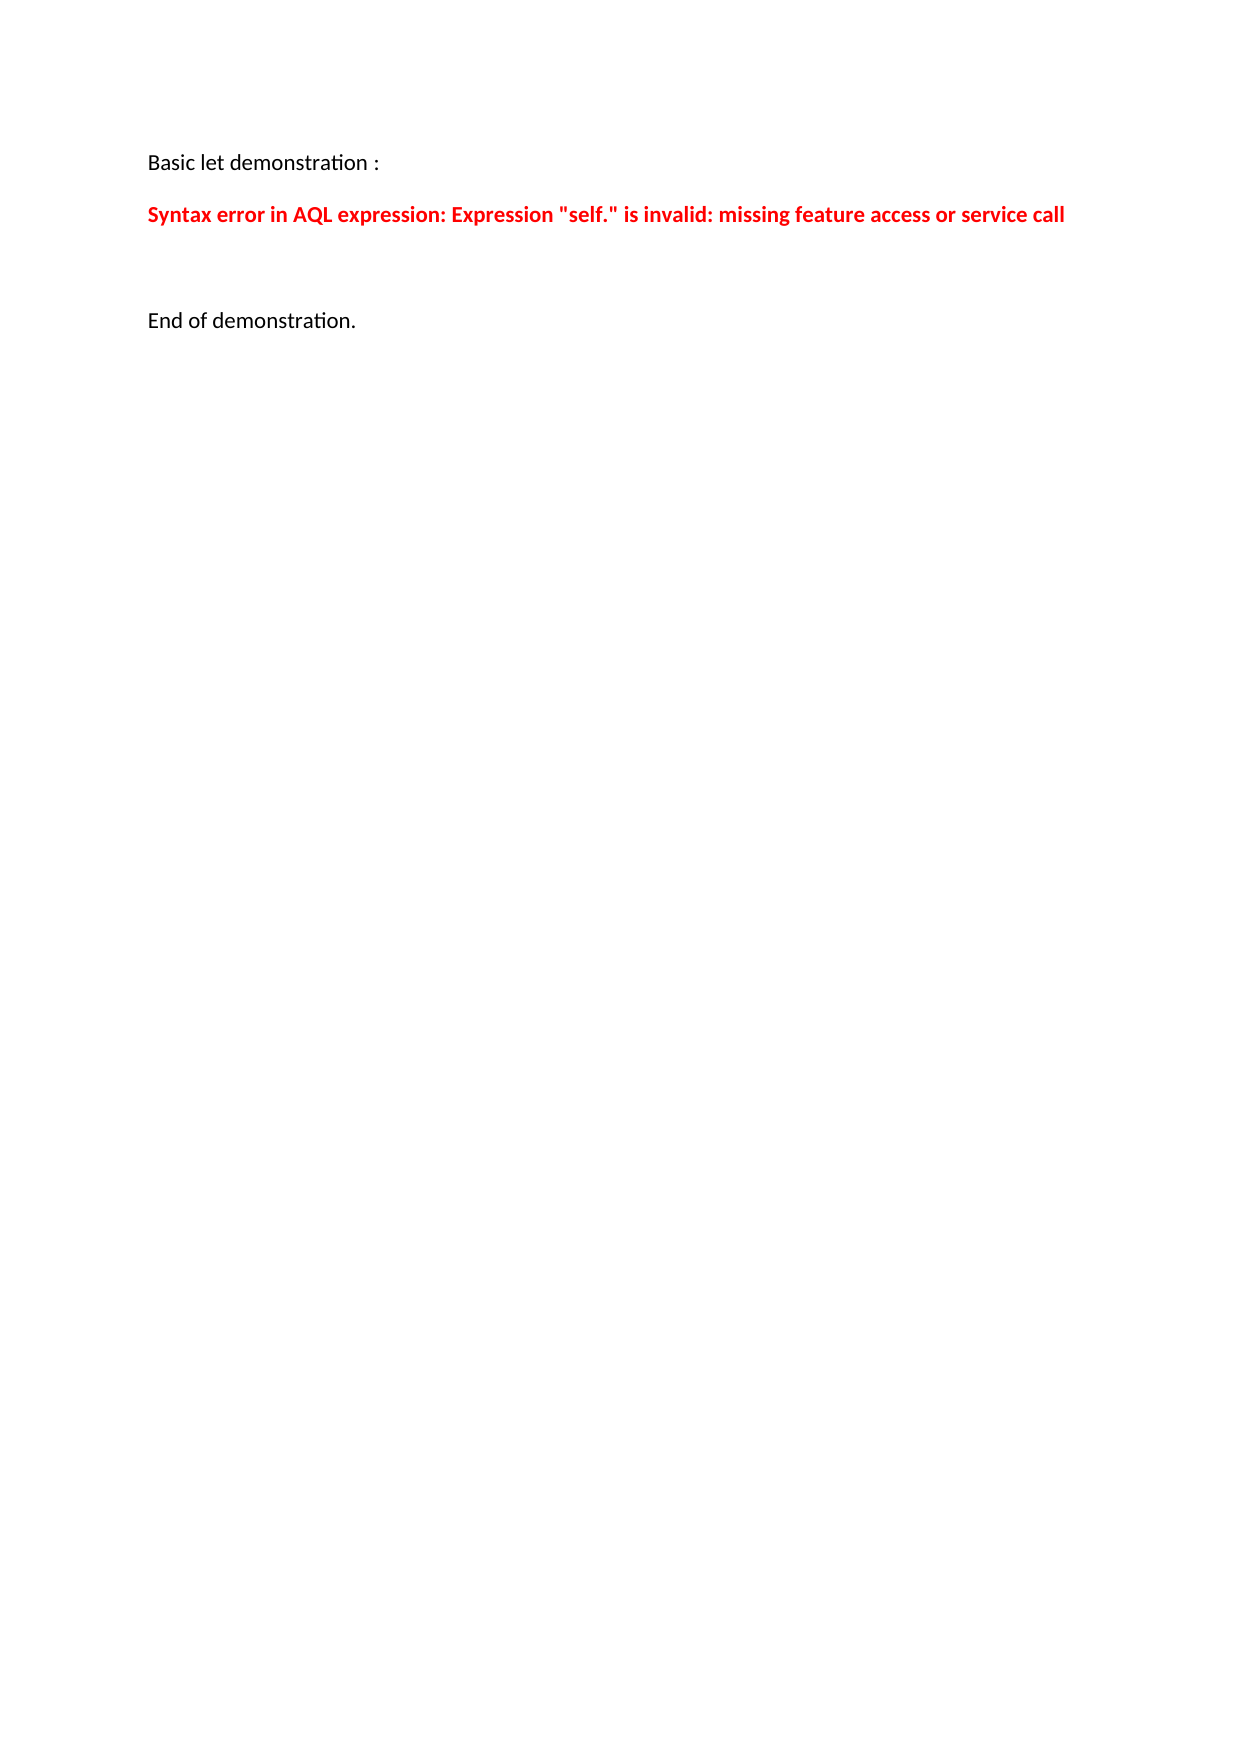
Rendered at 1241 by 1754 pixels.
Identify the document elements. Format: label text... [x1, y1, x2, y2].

text Basic let demonstration : [148, 148, 1093, 176]
text Syntax error in AQL expression: Expression "self." is invalid: missing feature access or service call [148, 201, 1093, 229]
text End of demonstration. [148, 307, 1093, 335]
